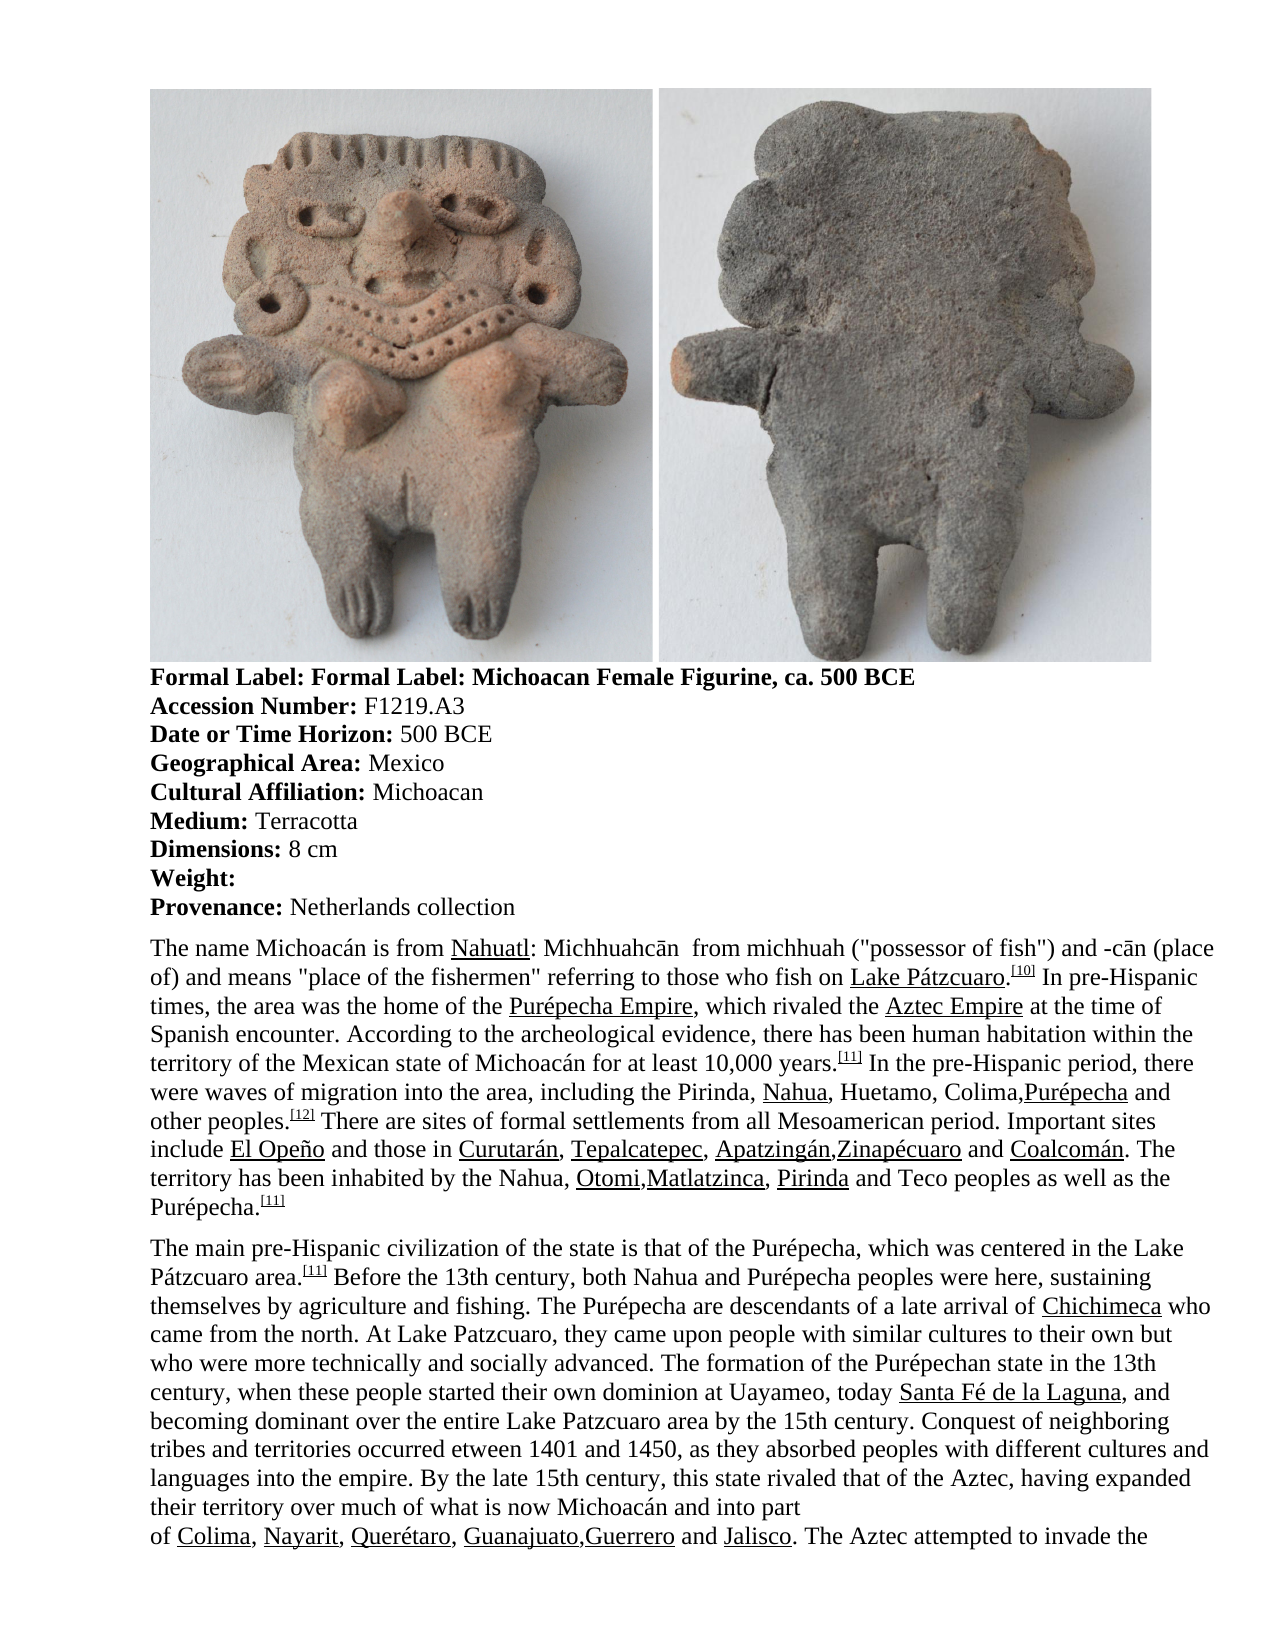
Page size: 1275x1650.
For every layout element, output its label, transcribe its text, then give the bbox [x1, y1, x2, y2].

text The name Michoacán is from Nahuatl: Michhuahcān from michhuah ("possessor of fish") and -cān (place of) and means "place of the fishermen" referring to those who fish on Lake Pátzcuaro.[10] In pre-Hispanic times, the area was the home of the Purépecha Empire, which rivaled the Aztec Empire at the time of Spanish encounter. According to the archeological evidence, there has been human habitation within the territory of the Mexican state of Michoacán for at least 10,000 years.[11] In the pre-Hispanic period, there were waves of migration into the area, including the Pirinda, Nahua, Huetamo, Colima,Purépecha and other peoples.[12] There are sites of formal settlements from all Mesoamerican period. Important sites include El Opeño and those in Curutarán, Tepalcatepec, Apatzingán,Zinapécuaro and Coalcomán. The territory has been inhabited by the Nahua, Otomi,Matlatzinca, Pirinda and Teco peoples as well as the Purépecha.[11] [150, 933, 1215, 1221]
text Provenance: Netherlands collection [150, 892, 1215, 921]
text Accession Number: F1219.A3 [150, 691, 1215, 719]
text Dimensions: 8 cm [150, 834, 1215, 863]
picture [658, 88, 1152, 662]
text Cultural Affiliation: Michoacan [150, 777, 1215, 806]
text Medium: Terracotta [150, 806, 1215, 834]
text Weight: [150, 863, 1215, 892]
text Geographical Area: Mexico [150, 748, 1215, 777]
text Formal Label: Formal Label: Michoacan Female Figurine, ca. 500 BCE [150, 662, 1215, 691]
text Date or Time Horizon: 500 BCE [150, 719, 1215, 748]
picture [150, 89, 653, 662]
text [150, 1233, 1215, 1549]
